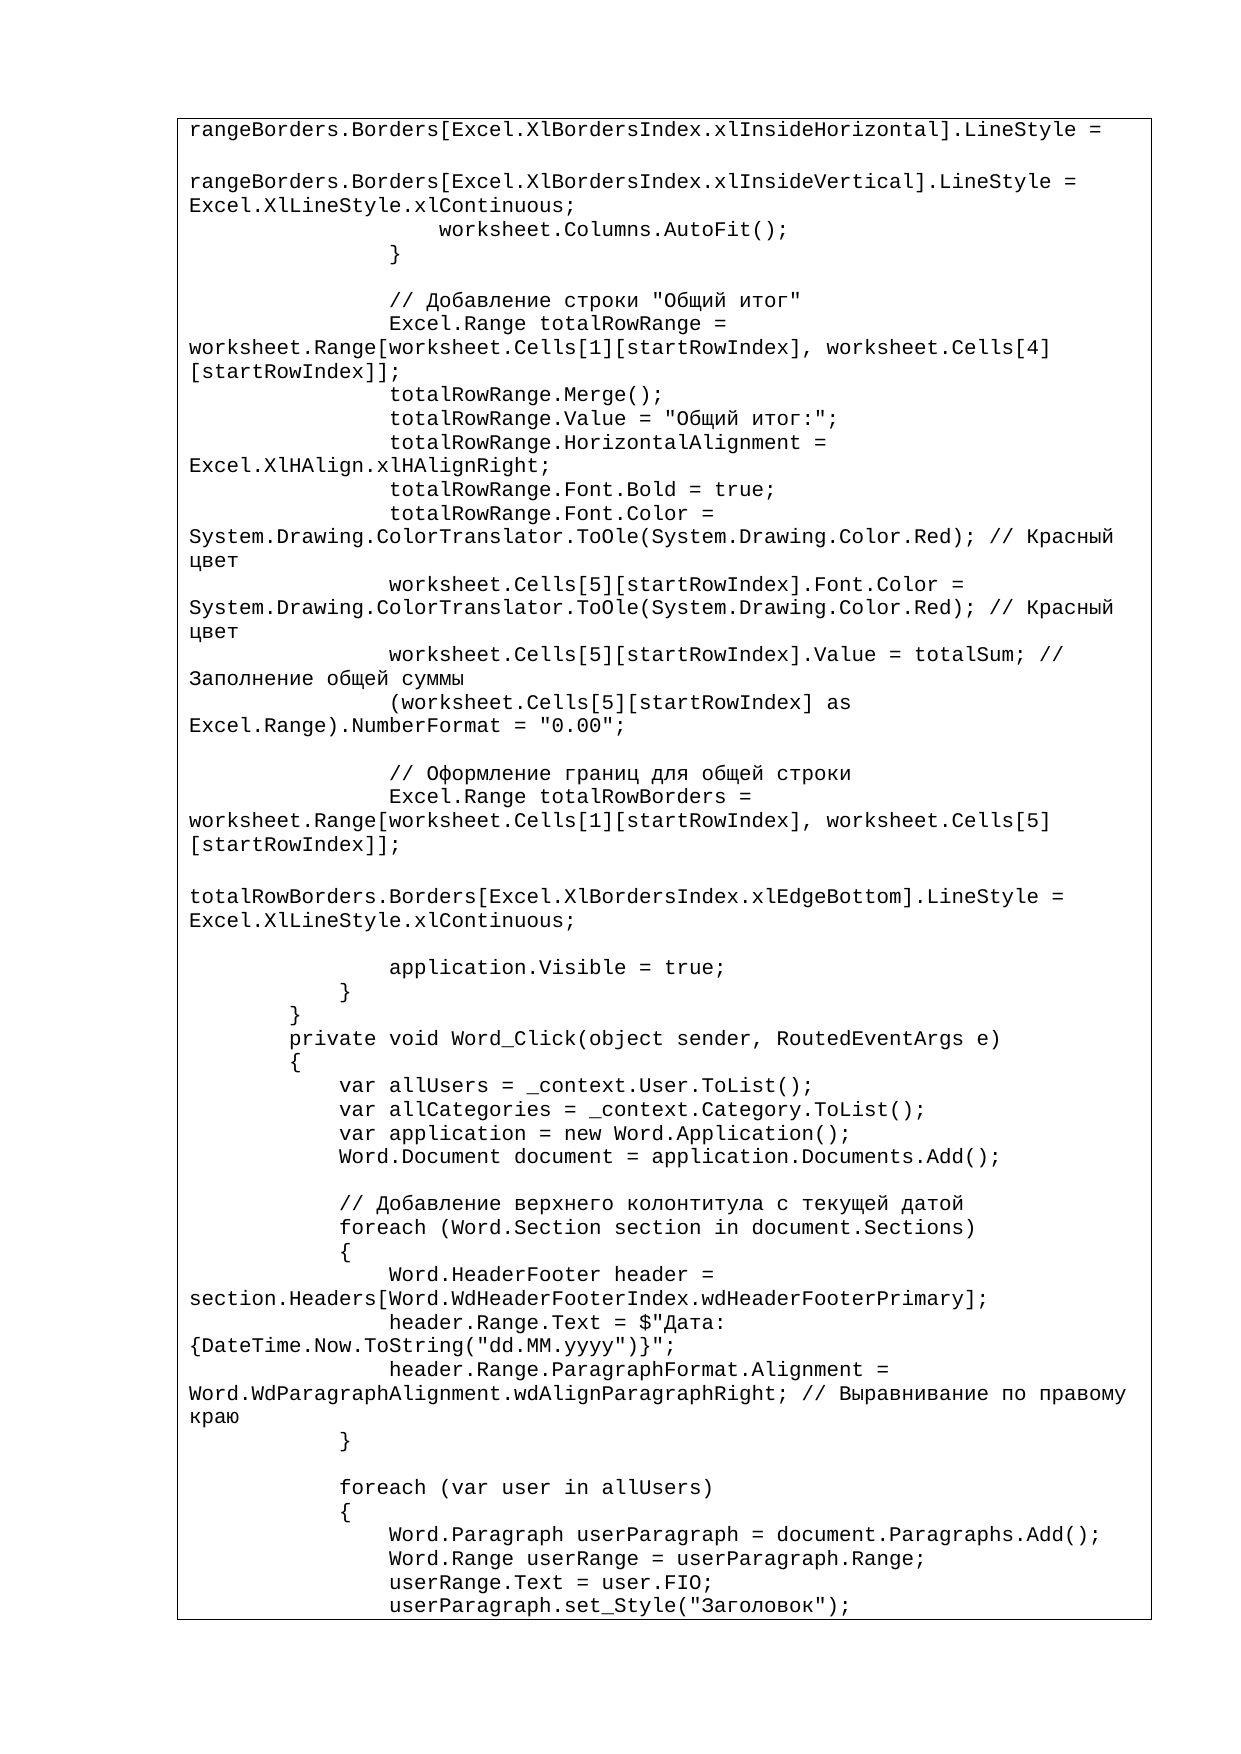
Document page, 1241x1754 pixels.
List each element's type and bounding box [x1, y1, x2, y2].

table_header [178, 119, 1151, 1619]
